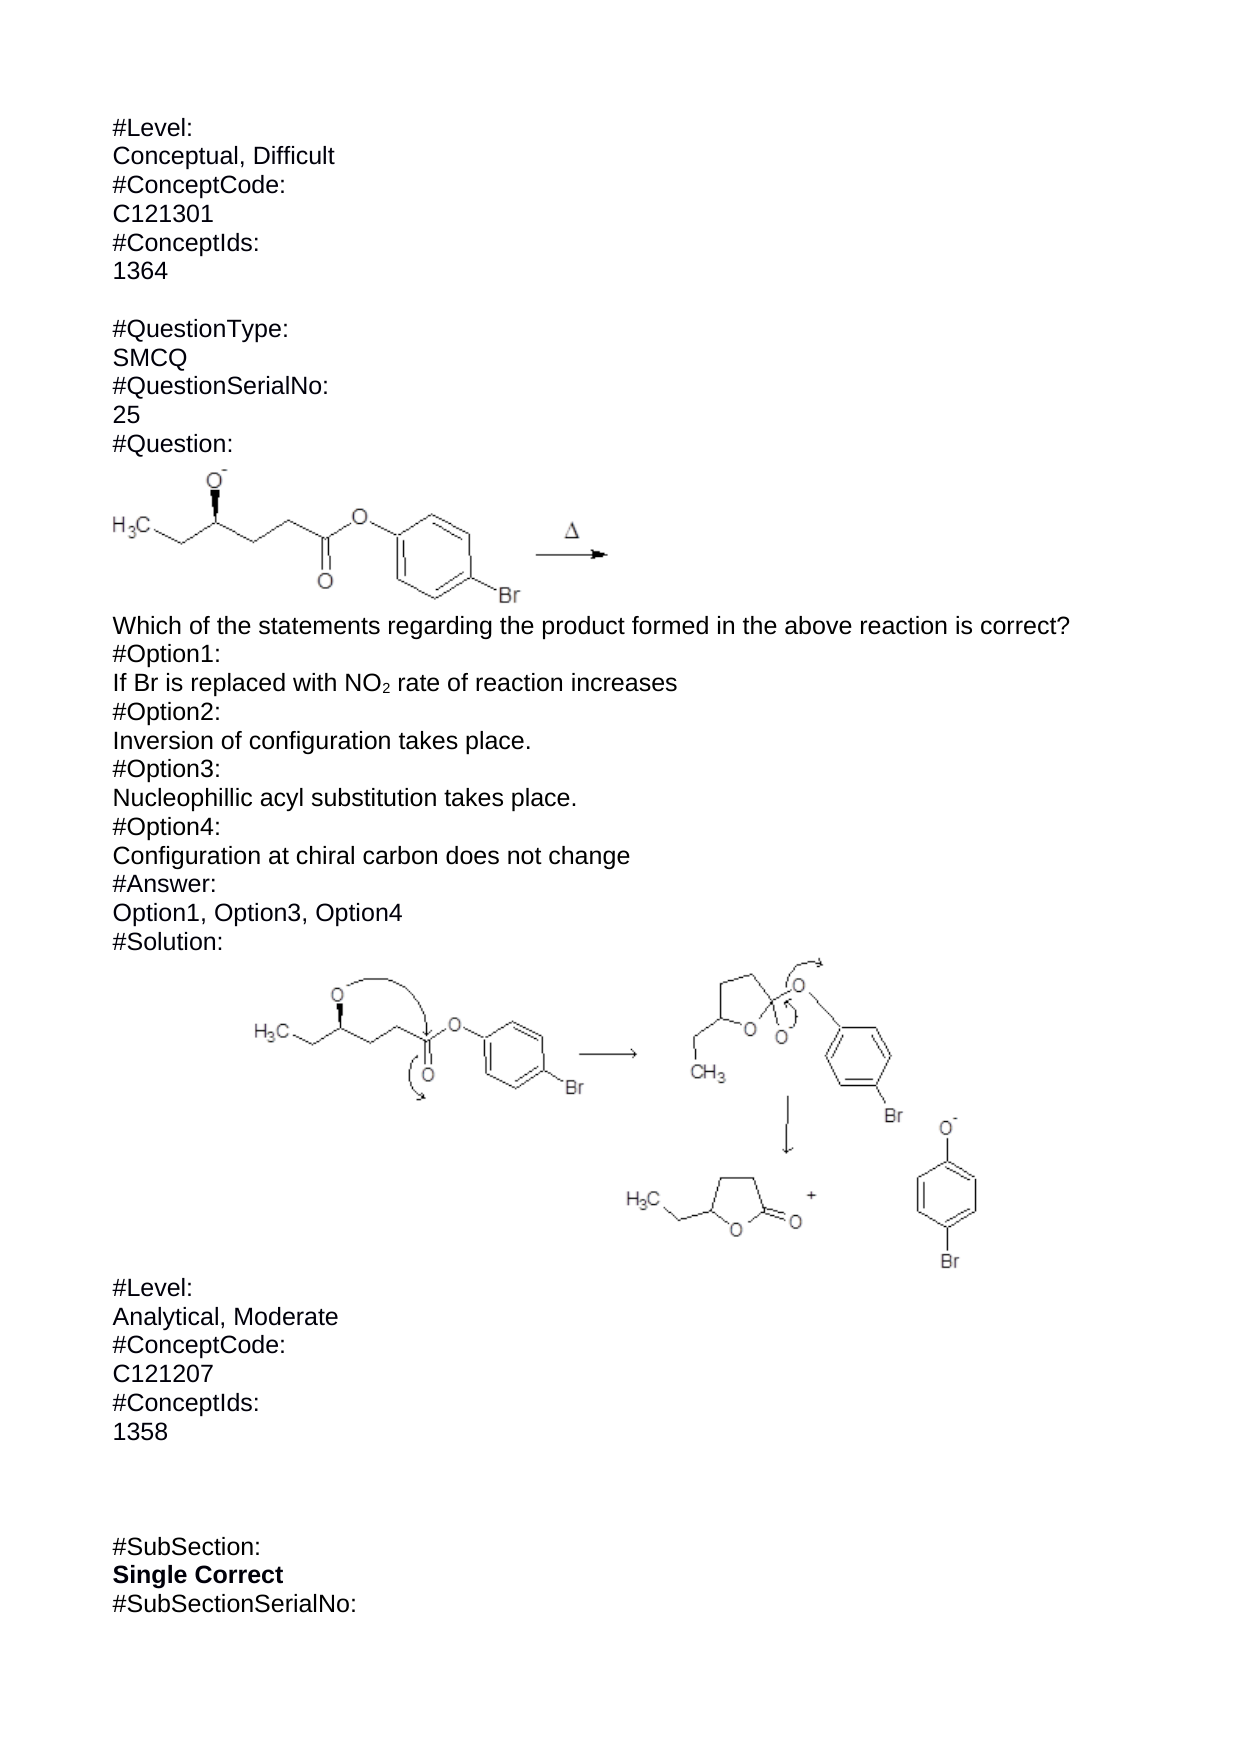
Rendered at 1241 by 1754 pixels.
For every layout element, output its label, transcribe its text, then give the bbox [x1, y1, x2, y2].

text If Br is replaced with NO2 rate of reaction increases [112, 668, 1128, 697]
text Nucleophillic acyl substitution takes place. [112, 783, 1128, 812]
text #Solution: [112, 927, 1128, 956]
text 1364 [112, 256, 1128, 285]
text Inversion of configuration takes place. [112, 726, 1128, 754]
text Analytical, Moderate [112, 1302, 1128, 1330]
picture [112, 457, 619, 611]
text #Answer: [112, 869, 1128, 898]
text Configuration at chiral carbon does not change [112, 841, 1128, 869]
text #QuestionSerialNo: [112, 371, 1128, 400]
text #ConceptIds: [112, 227, 1128, 256]
text 1358 [112, 1417, 1128, 1445]
text C121207 [112, 1359, 1128, 1388]
text Which of the statements regarding the product formed in the above reaction is correct? [112, 611, 1128, 639]
text #Level: [112, 1273, 1128, 1302]
picture [254, 955, 986, 1273]
text #Option2: [112, 697, 1128, 726]
text #Option3: [112, 754, 1128, 783]
text SMCQ [112, 342, 1128, 371]
text Single Correct [112, 1560, 1128, 1589]
text #ConceptIds: [112, 1388, 1128, 1417]
text #QuestionType: [112, 314, 1128, 342]
text 25 [112, 400, 1128, 429]
text Conceptual, Difficult [112, 141, 1128, 170]
text #Option4: [112, 812, 1128, 841]
text Option1, Option3, Option4 [112, 898, 1128, 927]
text #Option1: [112, 639, 1128, 668]
text #SubSection: [112, 1532, 1128, 1560]
text #Question: [112, 429, 1128, 457]
text #Level: [112, 112, 1128, 141]
text #ConceptCode: [112, 170, 1128, 199]
text C121301 [112, 199, 1128, 227]
text #ConceptCode: [112, 1330, 1128, 1359]
text #SubSectionSerialNo: [112, 1589, 1128, 1618]
